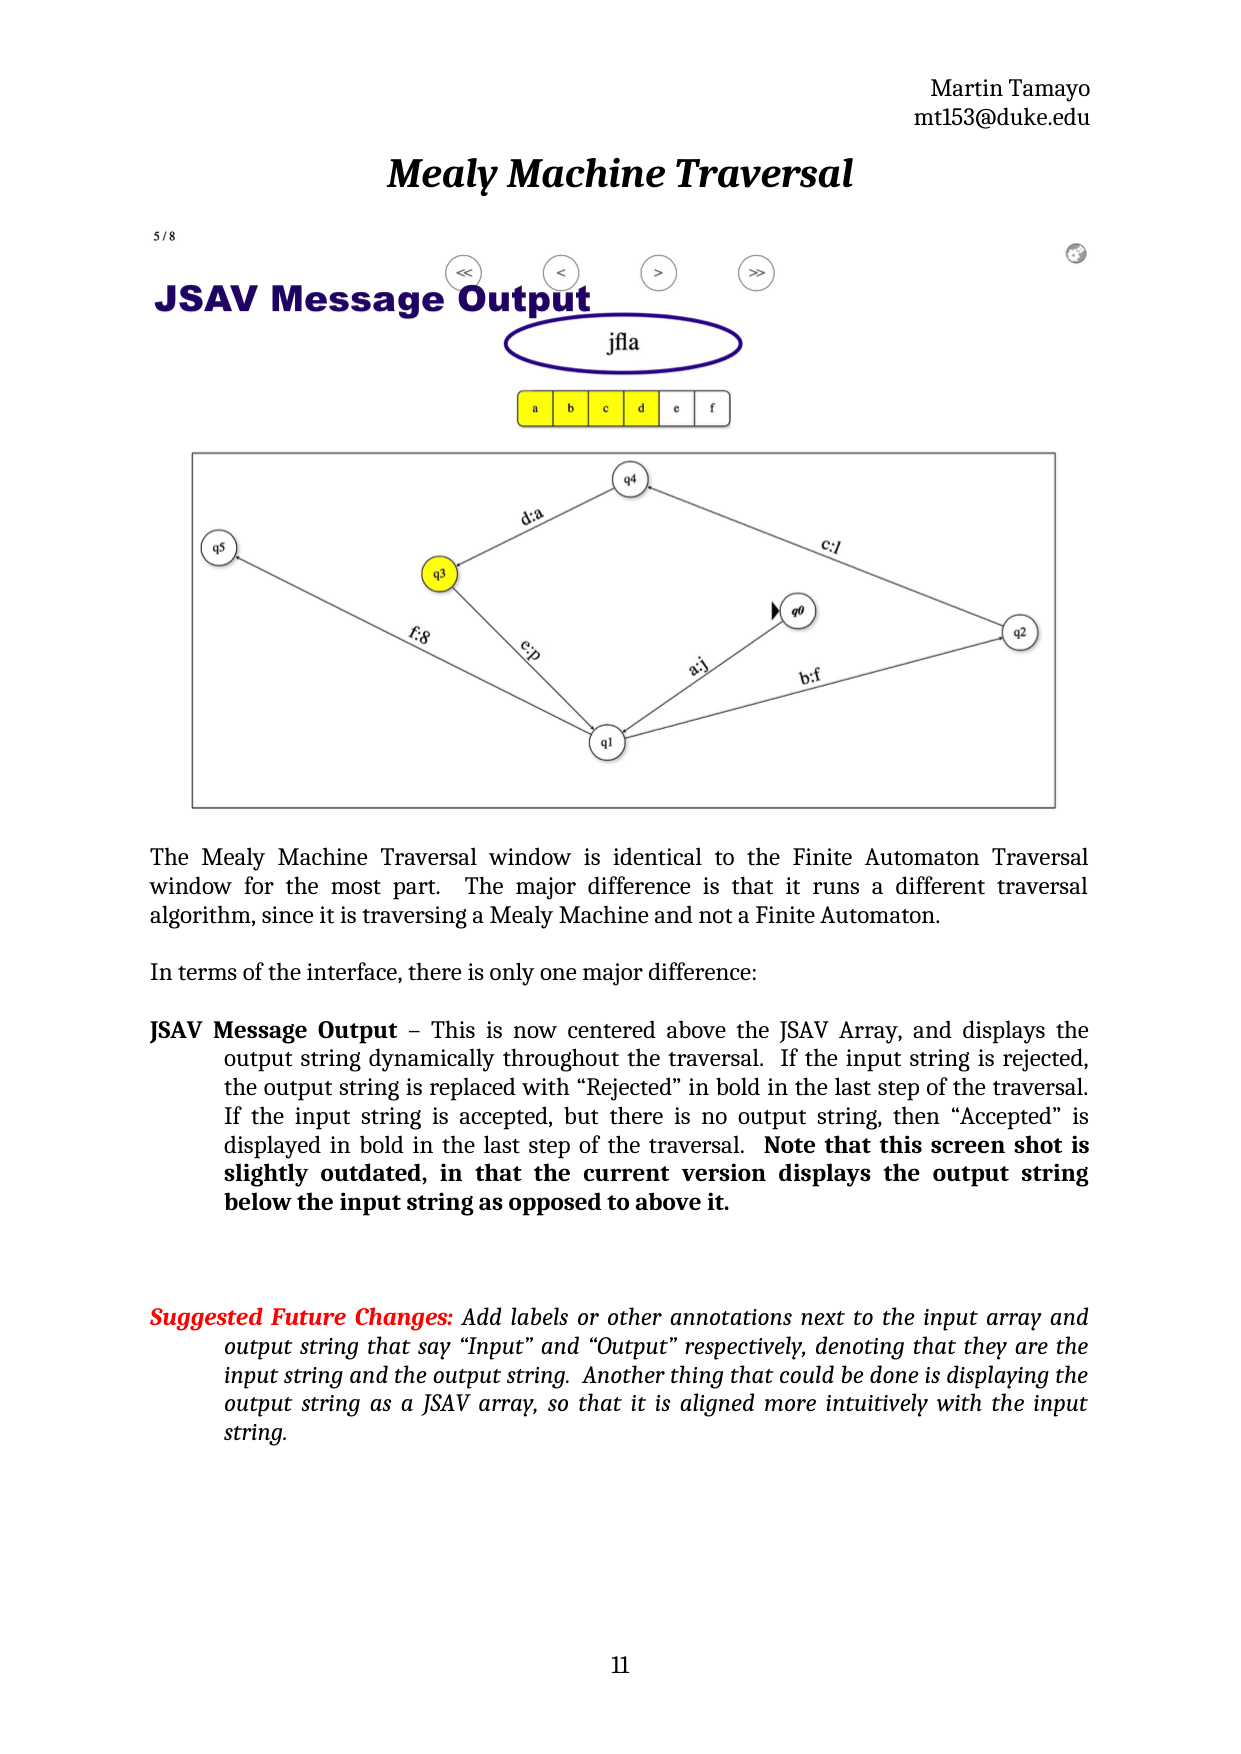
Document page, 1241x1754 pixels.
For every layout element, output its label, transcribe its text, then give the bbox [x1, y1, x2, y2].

text The Mealy Machine Traversal window is identical to the Finite Automaton Traversal window for the most part. The major difference is that it runs a different traversal algorithm, since it is traversing a Mealy Machine and not a Finite Automaton. [150, 843, 1090, 929]
text Suggested Future Changes: Add labels or other annotations next to the input array and output string that say “Input” and “Output” respectively, denoting that they are the input string and the output string. Another thing that could be done is displaying the output string as a JSAV array, so that it is aligned more intuitively with the input string. [150, 1303, 1090, 1447]
text Mealy Machine Traversal [150, 150, 1090, 198]
picture [150, 226, 1090, 815]
text In terms of the interface, there is only one major difference: [150, 958, 1090, 987]
text JSAV Message Output – This is now centered above the JSAV Array, and displays the output string dynamically throughout the traversal. If the input string is rejected, the output string is replaced with “Rejected” in bold in the last step of the traversal. If the input string is accepted, but there is no output string, then “Accepted” is displayed in bold in the last step of the traversal. Note that this screen shot is slightly outdated, in that the current version displays the output string below the input string as opposed to above it. [150, 1016, 1090, 1217]
